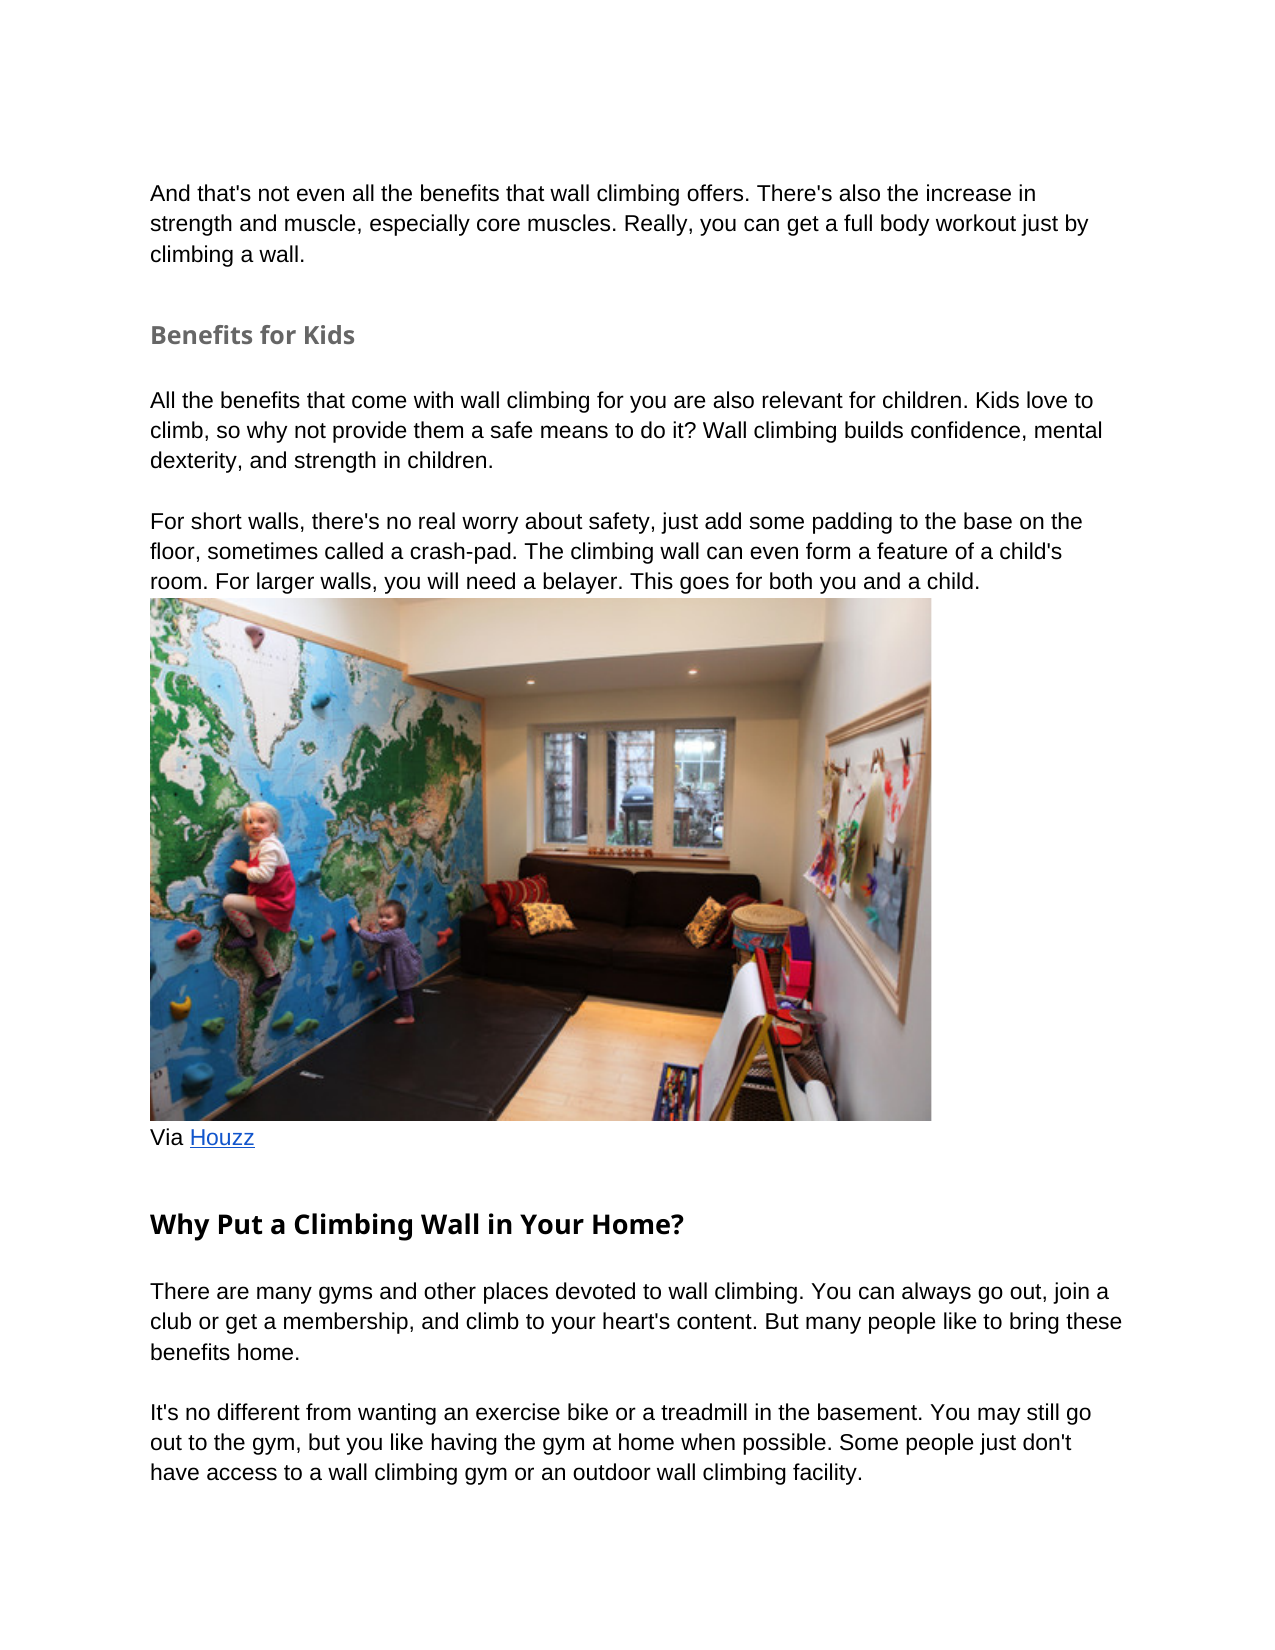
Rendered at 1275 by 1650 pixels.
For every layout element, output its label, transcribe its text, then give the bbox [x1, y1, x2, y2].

text For short walls, there's no real worry about safety, just add some padding to the base on the floor, sometimes called a crash-pad. The climbing wall can even form a feature of a child's room. For larger walls, you will need a belayer. This goes for both you and a child. [150, 508, 1125, 595]
subtitle Why Put a Climbing Wall in Your Home? [150, 1206, 1125, 1242]
text There are many gyms and other places devoted to wall climbing. You can always go out, join a club or get a membership, and climb to your heart's content. But many people like to bring these benefits home. [150, 1278, 1125, 1365]
text And that's not even all the benefits that wall climbing offers. There's also the increase in strength and muscle, especially core muscles. Really, you can get a full body workout just by climbing a wall. [150, 180, 1125, 267]
text All the benefits that come with wall climbing for you are also relevant for children. Kids love to climb, so why not provide them a safe means to do it? Wall climbing builds confidence, mental dexterity, and strength in children. [150, 387, 1125, 474]
picture [150, 598, 932, 1121]
text It's no different from wanting an exercise bike or a treadmill in the basement. You may still go out to the gym, but you like having the gym at home when possible. Some people just don't have access to a wall climbing gym or an outdoor wall climbing facility. [150, 1399, 1125, 1486]
text Via Houzz [150, 1124, 1125, 1151]
subtitle Benefits for Kids [150, 318, 1125, 352]
